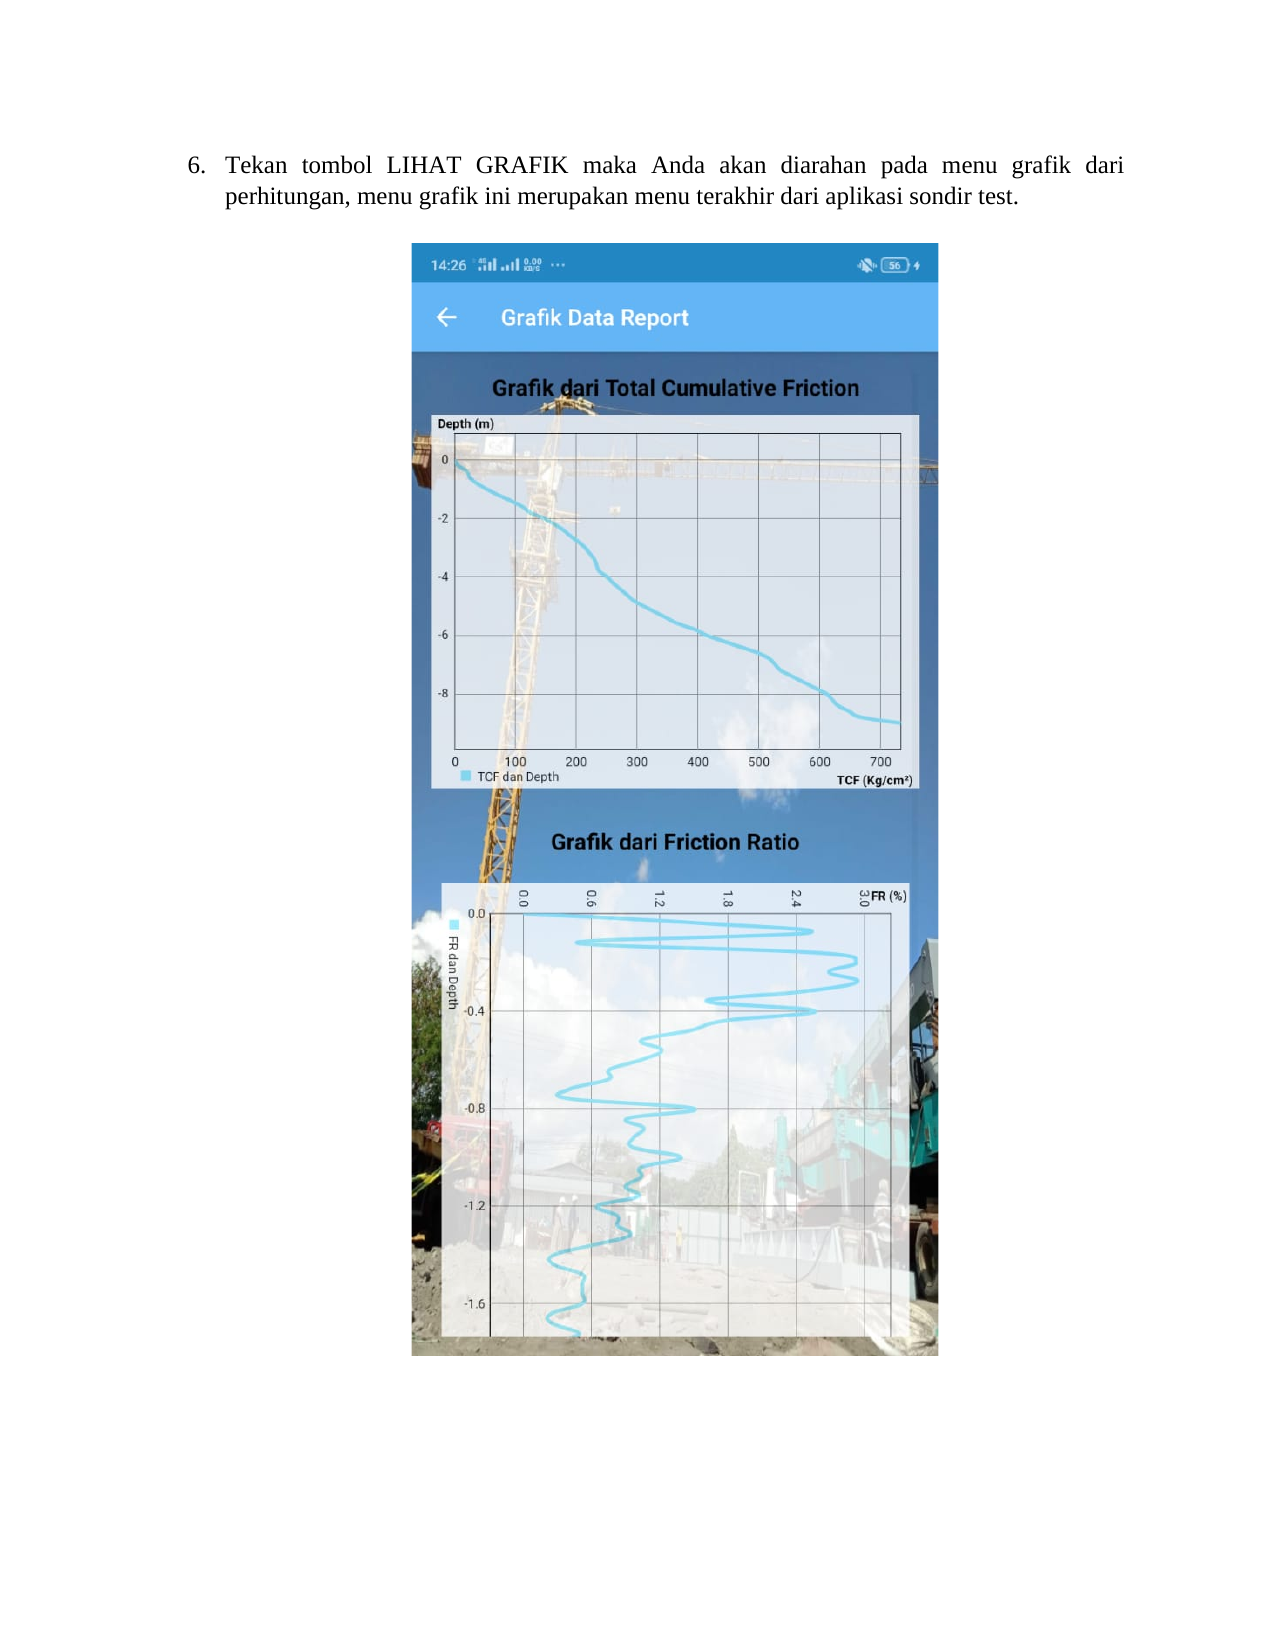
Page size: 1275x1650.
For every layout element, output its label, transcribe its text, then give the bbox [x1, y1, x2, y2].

picture [411, 243, 939, 1356]
list Tekan tombol LIHAT GRAFIK maka Anda akan diarahan pada menu grafik dari perhitungan, menu grafik ini merupakan menu terakhir dari aplikasi sondir test. [187, 150, 1125, 210]
